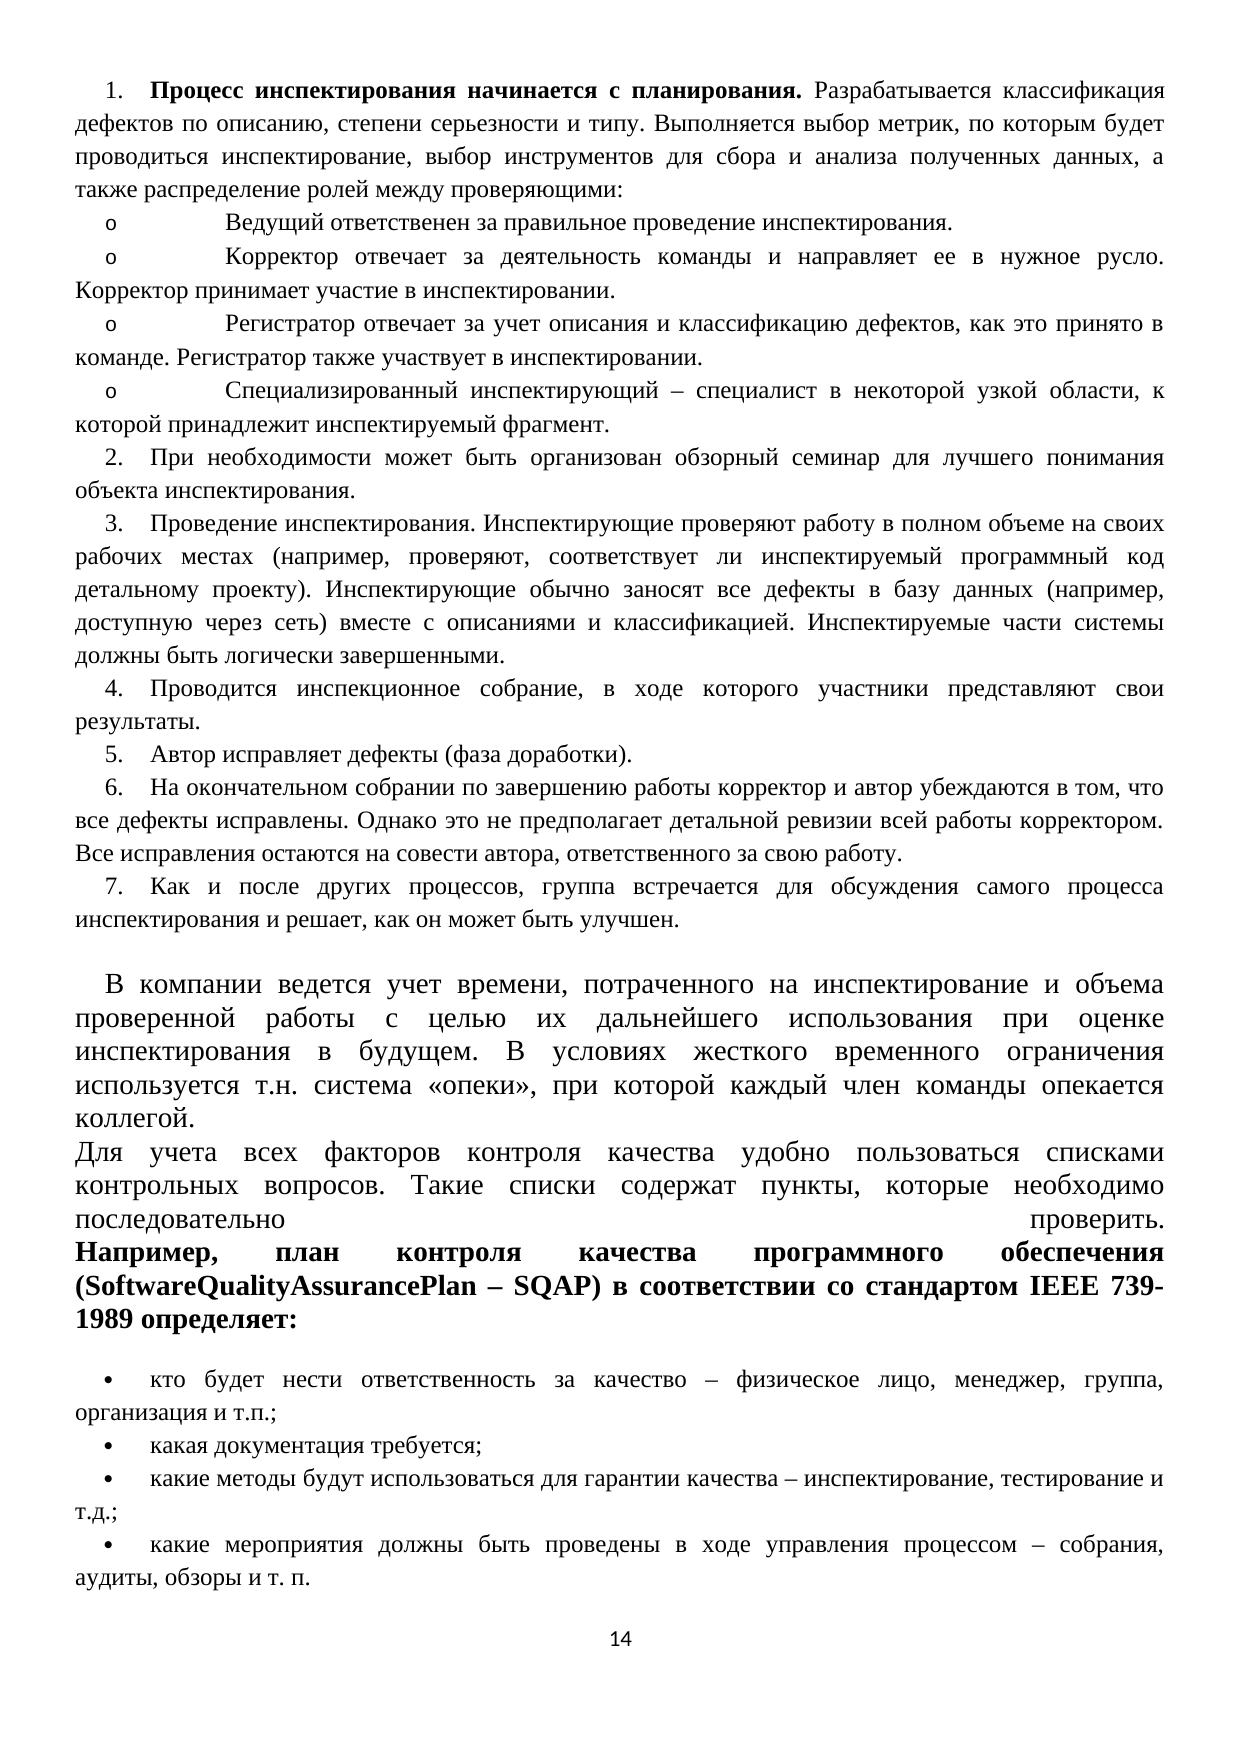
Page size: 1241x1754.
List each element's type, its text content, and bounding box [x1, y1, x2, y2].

list Корректор отвечает за деятельность команды и направляет ее в нужное русло. Корректор принимает участие в инспектировании. [75, 241, 1165, 304]
list Ведущий ответственен за правильное проведение инспектирования. [75, 207, 1165, 237]
list Специализированный инспектирующий – специалист в некоторой узкой области, к которой принадлежит инспектируемый фрагмент. [75, 375, 1165, 437]
list какая документация требуется; [75, 1430, 1165, 1459]
list какие методы будут использоваться для гарантии качества – инспектирование, тестирование и т.д.; [75, 1463, 1165, 1525]
list Проведение инспектирования. Инспектирующие проверяют работу в полном объеме на своих рабочих местах (например, проверяют, соответствует ли инспектируемый программный код детальному проекту). Инспектирующие обычно заносят все дефекты в базу данных (например, доступную через сеть) вместе с описаниями и классификацией. Инспектируемые части системы должны быть логически завершенными. [75, 508, 1165, 668]
list На окончательном собрании по завершению работы корректор и автор убеждаются в том, что все дефекты исправлены. Однако это не предполагает детальной ревизии всей работы корректором. Все исправления остаются на совести автора, ответственного за свою работу. [75, 772, 1165, 867]
text В компании ведется учет времени, потраченного на инспектирование и объема проверенной работы с целью их дальнейшего использования при оценке инспектирования в будущем. В условиях жесткого временного ограничения используется т.н. система «опеки», при которой каждый член команды опекается коллегой. Для учета всех факторов контроля качества удобно пользоваться списками контрольных вопросов. Такие списки содержат пункты, которые необходимо последовательно проверить. Например, план контроля качества программного обеспечения (SoftwareQualityAssurancePlan – SQAP) в соответствии со стандартом IEEE 739-1989 определяет: [75, 966, 1165, 1335]
list Как и после других процессов, группа встречается для обсуждения самого процесса инспектирования и решает, как он может быть улучшен. [75, 871, 1165, 933]
list При необходимости может быть организован обзорный семинар для лучшего понимания объекта инспектирования. [75, 442, 1165, 503]
list кто будет нести ответственность за качество – физическое лицо, менеджер, группа, организация и т.п.; [75, 1364, 1165, 1426]
list Проводится инспекционное собрание, в ходе которого участники представляют свои результаты. [75, 673, 1165, 734]
list Регистратор отвечает за учет описания и классификацию дефектов, как это принято в команде. Регистратор также участвует в инспектировании. [75, 308, 1165, 371]
list Автор исправляет дефекты (фаза доработки). [75, 739, 1165, 768]
list Процесс инспектирования начинается с планирования. Разрабатывается классификация дефектов по описанию, степени серьезности и типу. Выполняется выбор метрик, по которым будет проводиться инспектирование, выбор инструментов для сбора и анализа полученных данных, а также распределение ролей между проверяющими: [75, 75, 1165, 203]
list какие мероприятия должны быть проведены в ходе управления процессом – собрания, аудиты, обзоры и т. п. [75, 1529, 1165, 1591]
